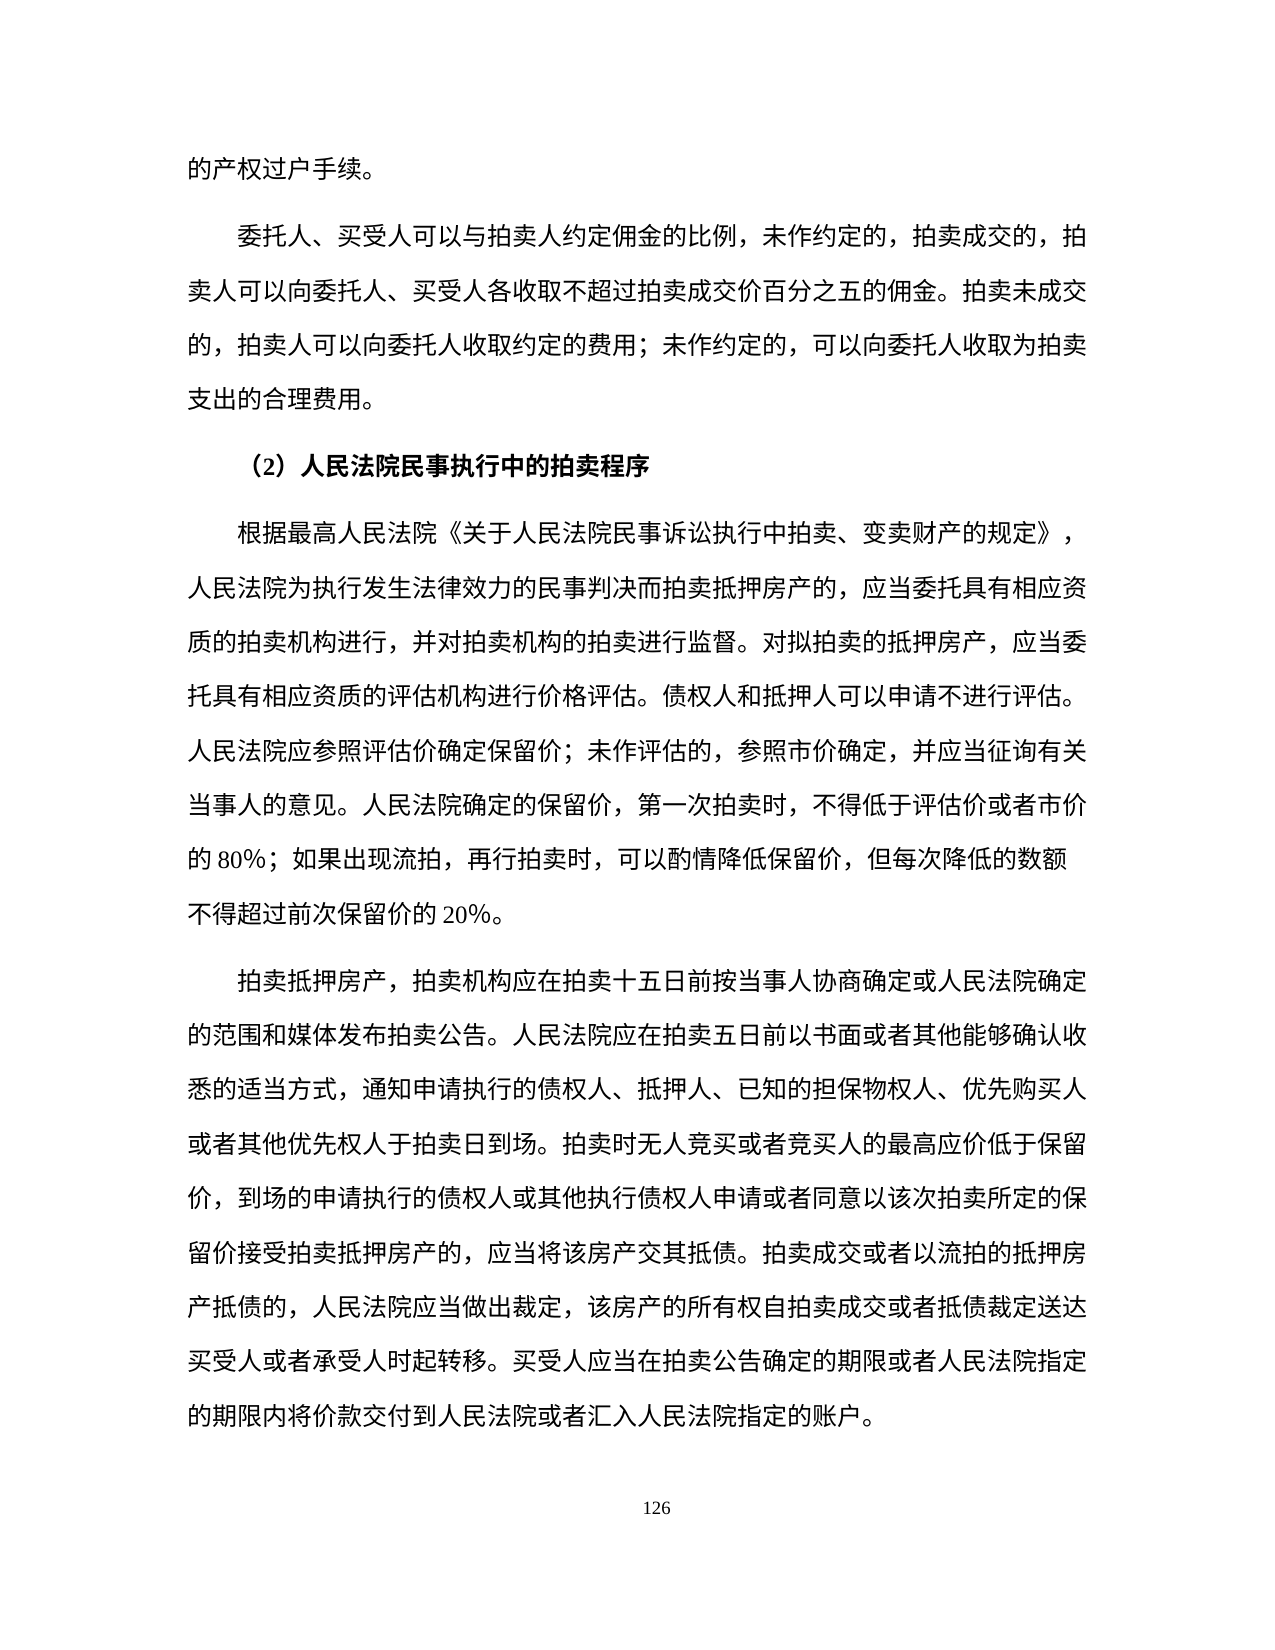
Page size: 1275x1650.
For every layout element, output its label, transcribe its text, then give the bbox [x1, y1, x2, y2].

text 根据最高人民法院《关于人民法院民事诉讼执行中拍卖、变卖财产的规定》，人民法院为执行发生法律效力的民事判决而拍卖抵押房产的，应当委托具有相应资质的拍卖机构进行，并对拍卖机构的拍卖进行监督。对拟拍卖的抵押房产，应当委托具有相应资质的评估机构进行价格评估。债权人和抵押人可以申请不进行评估。人民法院应参照评估价确定保留价；未作评估的，参照市价确定，并应当征询有关当事人的意见。人民法院确定的保留价，第一次拍卖时，不得低于评估价或者市价的80％；如果出现流拍，再行拍卖时，可以酌情降低保留价，但每次降低的数额不得超过前次保留价的20％。 [187, 514, 1087, 931]
text 委托人、买受人可以与拍卖人约定佣金的比例，未作约定的，拍卖成交的，拍卖人可以向委托人、买受人各收取不超过拍卖成交价百分之五的佣金。拍卖未成交的，拍卖人可以向委托人收取约定的费用；未作约定的，可以向委托人收取为拍卖支出的合理费用。 [187, 217, 1087, 416]
text 拍卖抵押房产，拍卖机构应在拍卖十五日前按当事人协商确定或人民法院确定的范围和媒体发布拍卖公告。人民法院应在拍卖五日前以书面或者其他能够确认收悉的适当方式，通知申请执行的债权人、抵押人、已知的担保物权人、优先购买人或者其他优先权人于拍卖日到场。拍卖时无人竞买或者竞买人的最高应价低于保留价，到场的申请执行的债权人或其他执行债权人申请或者同意以该次拍卖所定的保留价接受拍卖抵押房产的，应当将该房产交其抵债。拍卖成交或者以流拍的抵押房产抵债的，人民法院应当做出裁定，该房产的所有权自拍卖成交或者抵债裁定送达买受人或者承受人时起转移。买受人应当在拍卖公告确定的期限或者人民法院指定的期限内将价款交付到人民法院或者汇入人民法院指定的账户。 [187, 961, 1087, 1432]
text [187, 150, 1087, 186]
text （2）人民法院民事执行中的拍卖程序 [187, 447, 1087, 483]
